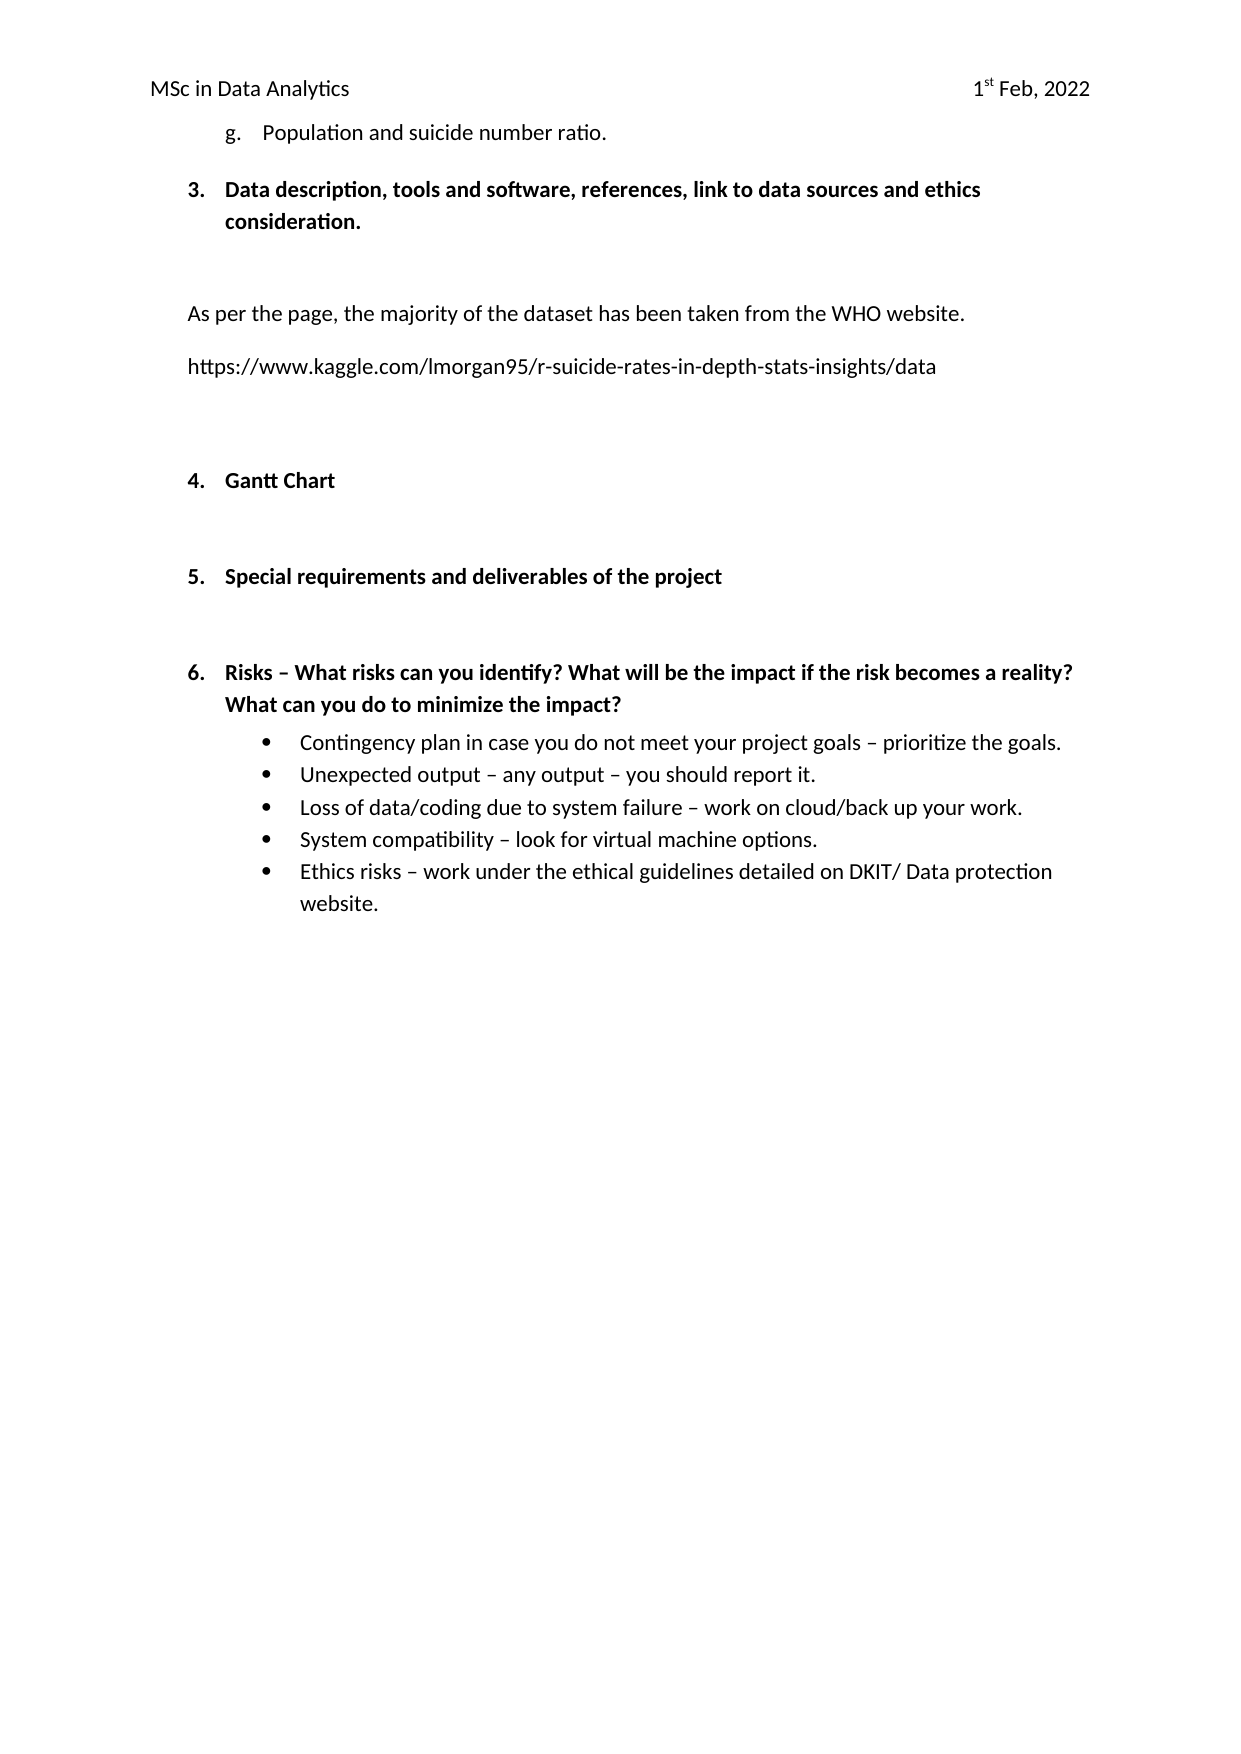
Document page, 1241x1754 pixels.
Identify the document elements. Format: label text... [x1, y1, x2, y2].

text https://www.kaggle.com/lmorgan95/r-suicide-rates-in-depth-stats-insights/data [187, 352, 1090, 380]
list Ethics risks – work under the ethical guidelines detailed on DKIT/ Data protection website. [262, 857, 1090, 917]
list System compatibility – look for virtual machine options. [262, 825, 1090, 853]
text Risks – What risks can you identify? What will be the impact if the risk becomes a reality? What can you do to minimize the impact? [187, 658, 1090, 718]
text Gantt Chart [187, 466, 1090, 494]
list Contingency plan in case you do not meet your project goals – prioritize the goals. [262, 728, 1090, 756]
text Special requirements and deliverables of the project [187, 562, 1090, 590]
list Population and suicide number ratio. [225, 118, 1090, 146]
text As per the page, the majority of the dataset has been taken from the WHO website. [187, 299, 1090, 327]
list Unexpected output – any output – you should report it. [262, 760, 1090, 788]
text Data description, tools and software, references, link to data sources and ethics consideration. [187, 175, 1090, 236]
list Loss of data/coding due to system failure – work on cloud/back up your work. [262, 793, 1090, 821]
